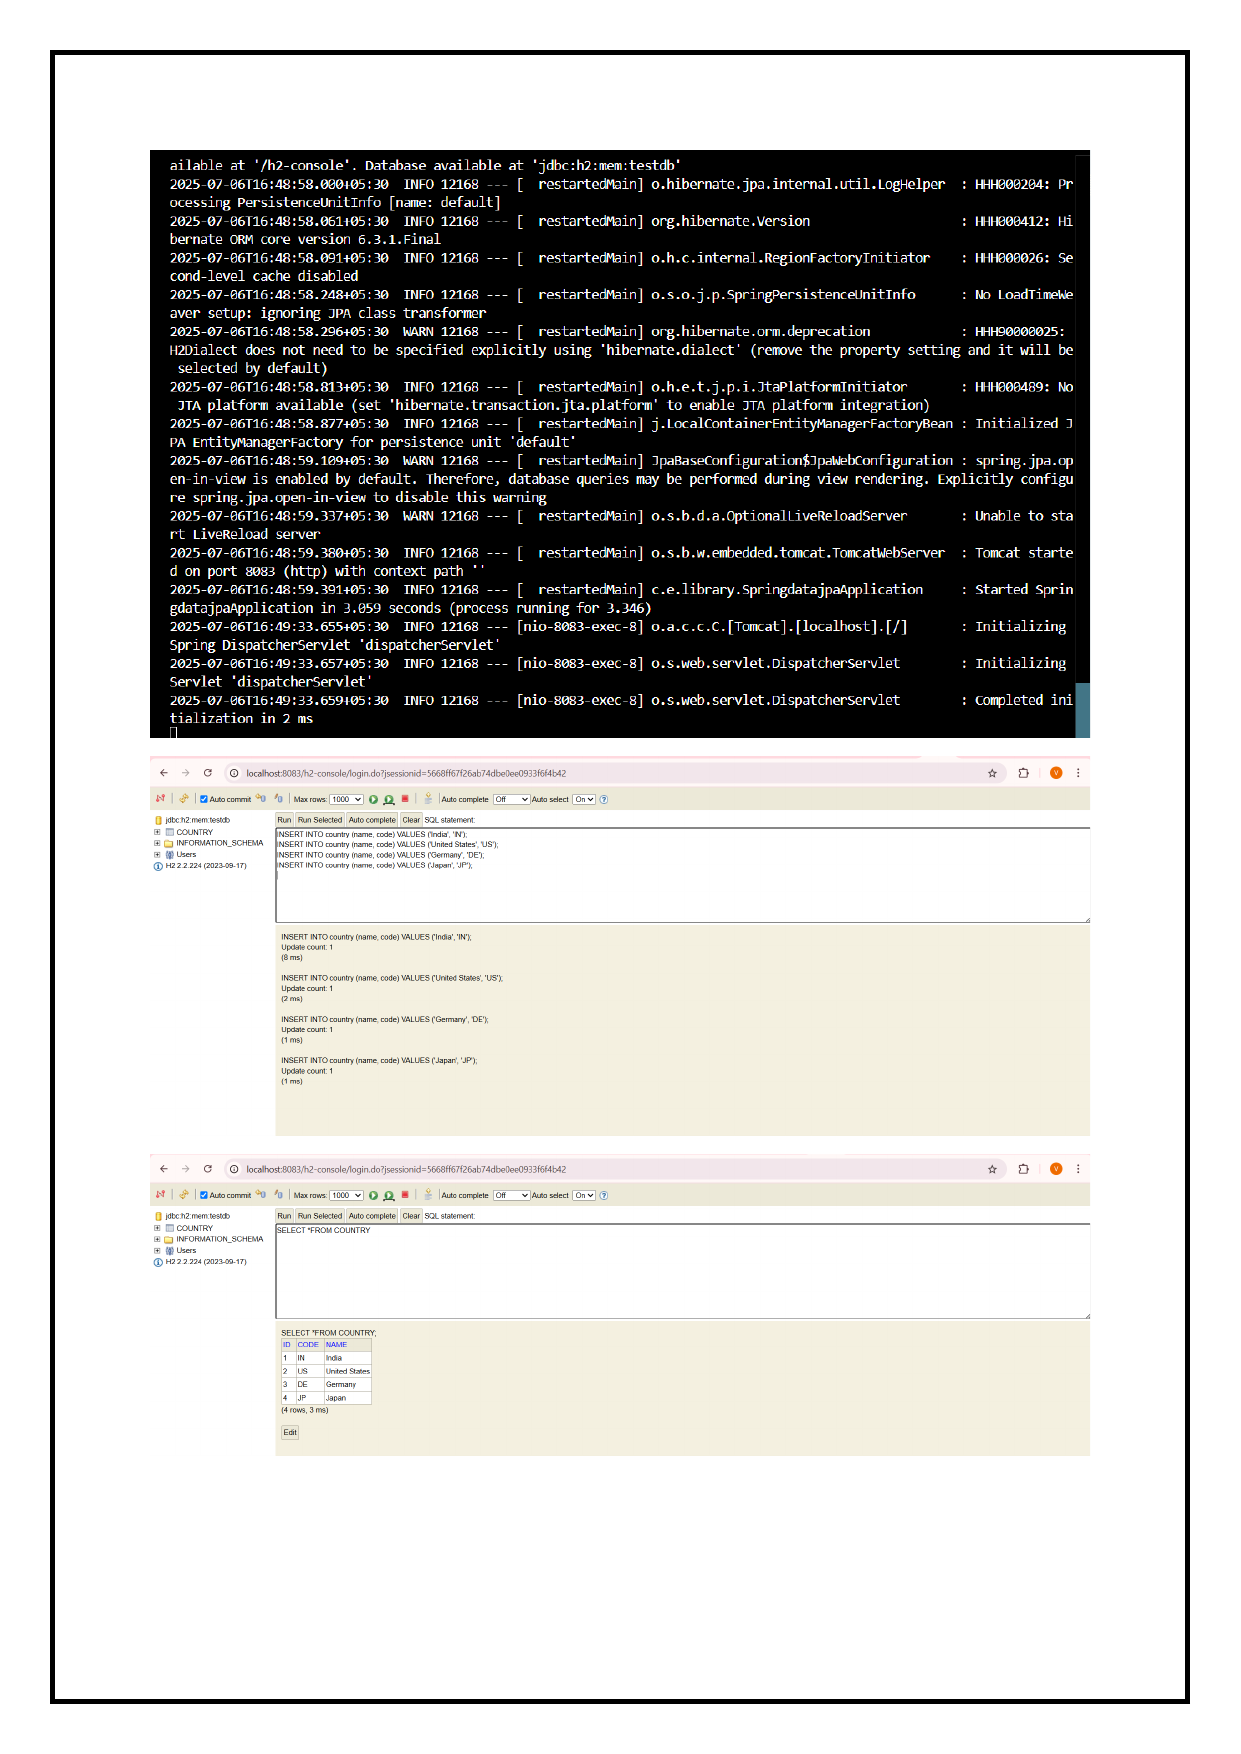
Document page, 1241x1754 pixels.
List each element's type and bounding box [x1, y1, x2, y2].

picture [150, 1154, 1091, 1456]
picture [150, 756, 1091, 1136]
picture [150, 150, 1091, 738]
